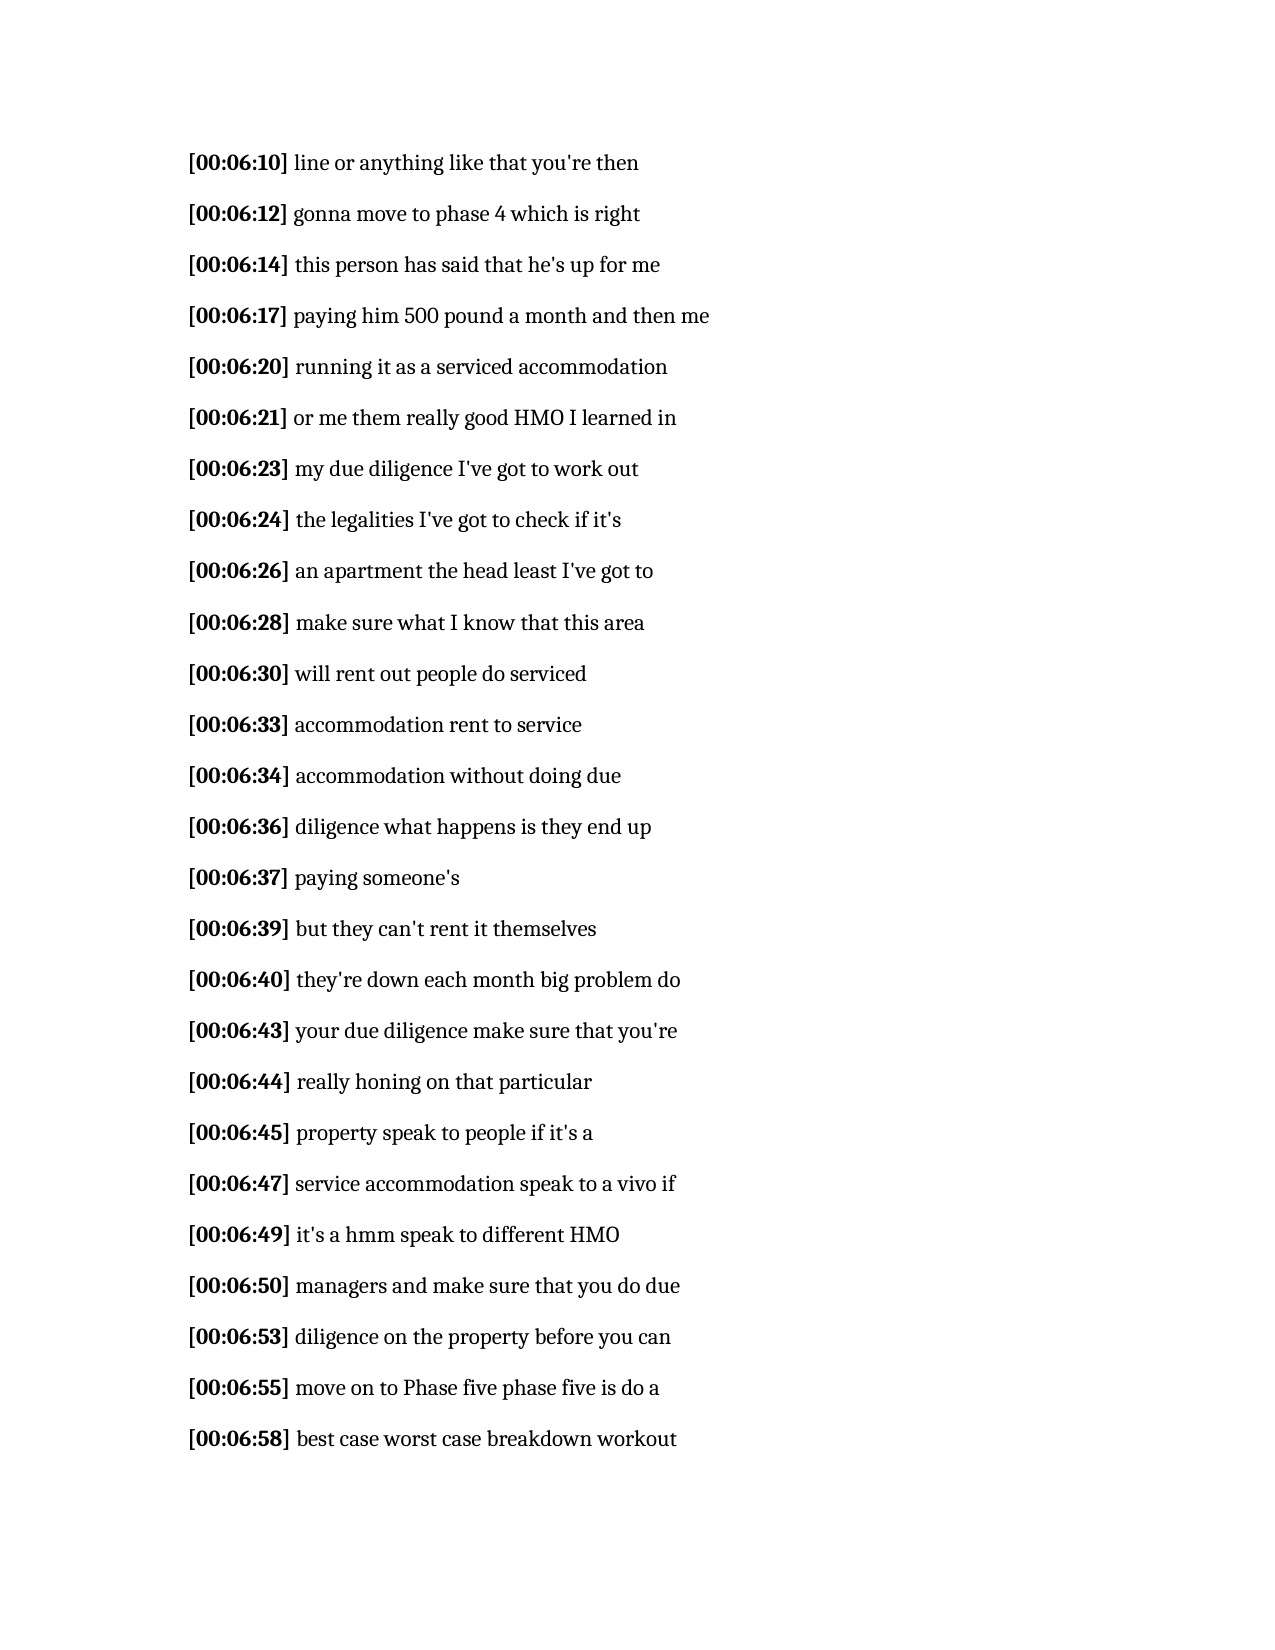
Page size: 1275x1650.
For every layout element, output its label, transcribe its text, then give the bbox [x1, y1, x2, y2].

text [00:06:14] this person has said that he's up for me [187, 252, 1087, 278]
text [00:06:28] make sure what I know that this area [187, 609, 1087, 636]
text [00:06:26] an apartment the head least I've got to [187, 558, 1087, 585]
text [00:06:44] really honing on that particular [187, 1069, 1087, 1095]
text [00:06:12] gonna move to phase 4 which is right [187, 201, 1087, 227]
text [00:06:36] diligence what happens is they end up [187, 813, 1087, 840]
text [00:06:53] diligence on the property before you can [187, 1324, 1087, 1350]
text [00:06:24] the legalities I've got to check if it's [187, 507, 1087, 534]
text [00:06:10] line or anything like that you're then [187, 150, 1087, 176]
text [00:06:45] property speak to people if it's a [187, 1120, 1087, 1146]
text [00:06:55] move on to Phase five phase five is do a [187, 1375, 1087, 1401]
text [00:06:33] accommodation rent to service [187, 711, 1087, 738]
text [00:06:37] paying someone's [187, 864, 1087, 891]
text [00:06:47] service accommodation speak to a vivo if [187, 1171, 1087, 1197]
text [00:06:21] or me them really good HMO I learned in [187, 405, 1087, 432]
text [00:06:58] best case worst case breakdown workout [187, 1426, 1087, 1452]
text [00:06:50] managers and make sure that you do due [187, 1273, 1087, 1299]
text [00:06:40] they're down each month big problem do [187, 967, 1087, 993]
text [00:06:23] my due diligence I've got to work out [187, 456, 1087, 483]
text [00:06:17] paying him 500 pound a month and then me [187, 303, 1087, 329]
text [00:06:30] will rent out people do serviced [187, 660, 1087, 687]
text [00:06:39] but they can't rent it themselves [187, 916, 1087, 942]
text [00:06:20] running it as a serviced accommodation [187, 354, 1087, 381]
text [00:06:34] accommodation without doing due [187, 762, 1087, 789]
text [00:06:43] your due diligence make sure that you're [187, 1018, 1087, 1044]
text [00:06:49] it's a hmm speak to different HMO [187, 1222, 1087, 1248]
